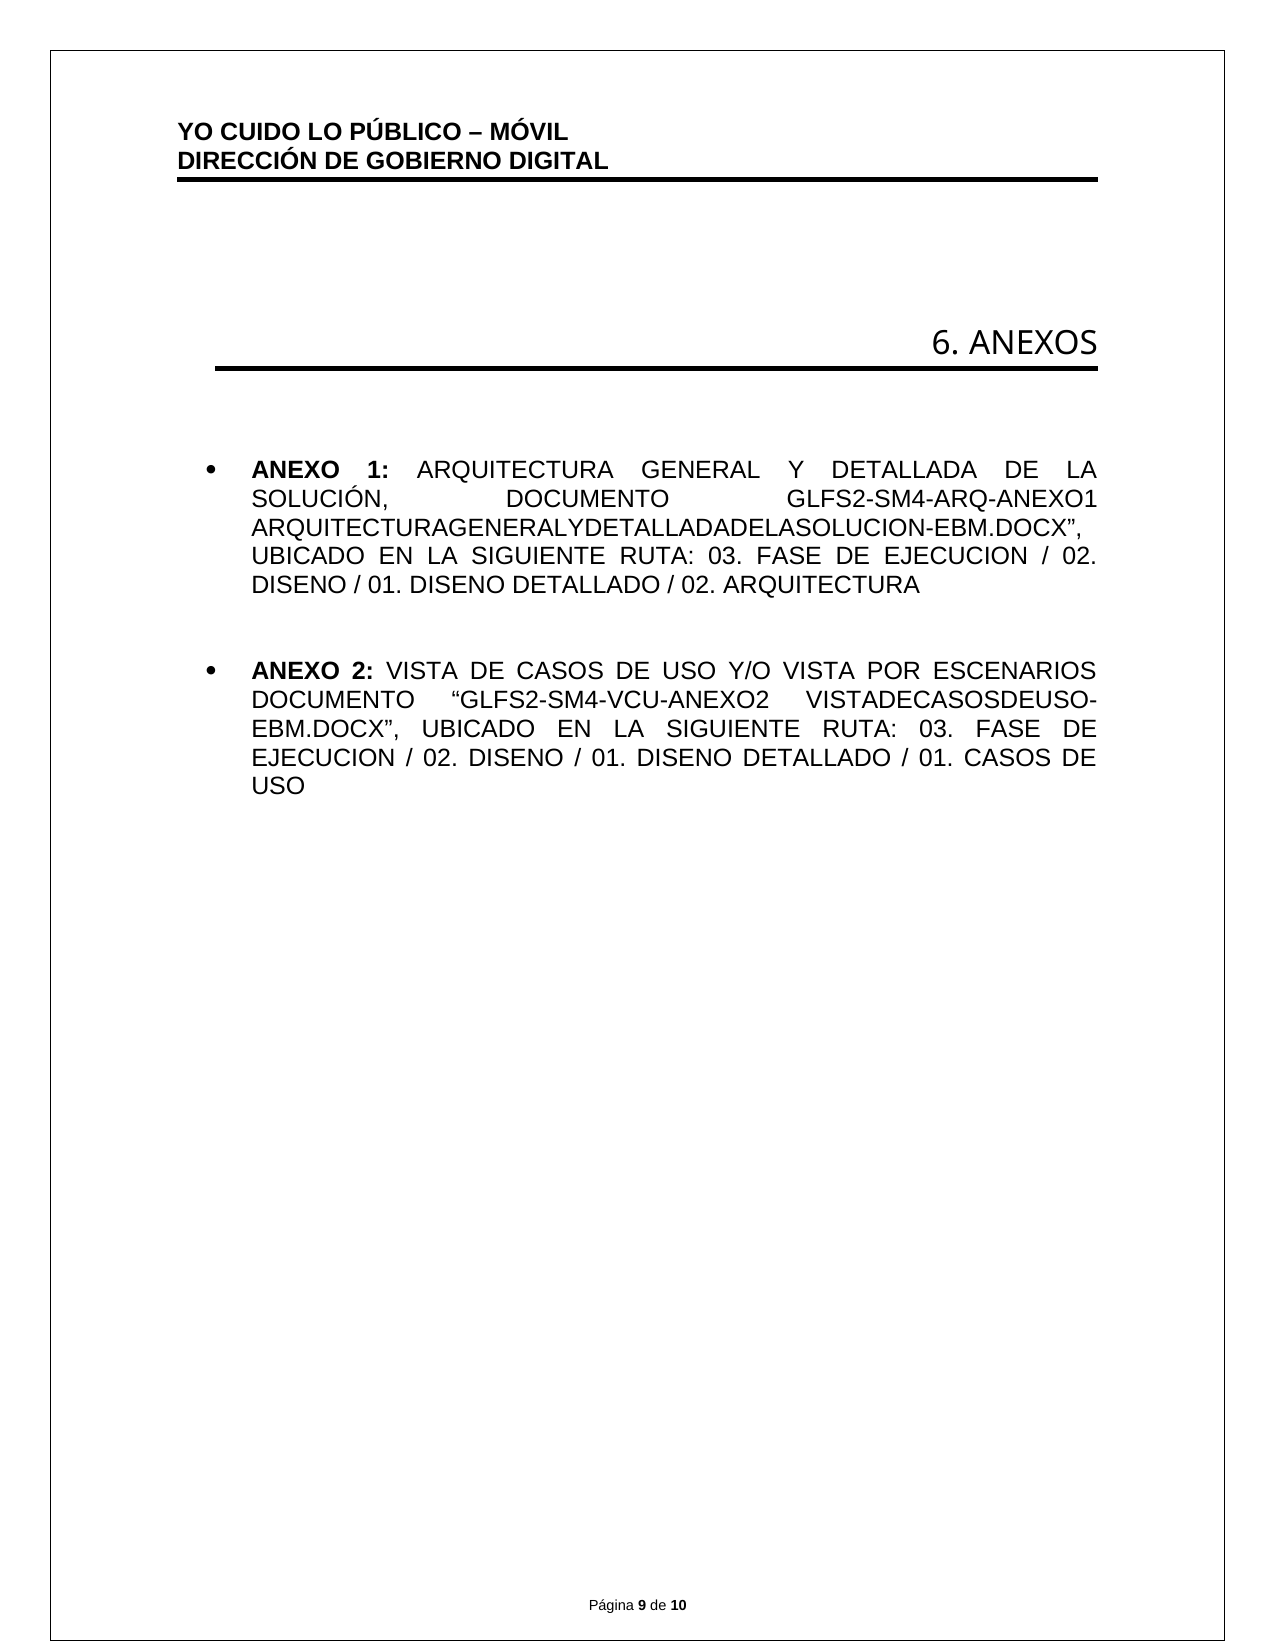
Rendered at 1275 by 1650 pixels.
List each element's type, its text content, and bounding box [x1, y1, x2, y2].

list ANEXO 2: Vista de casos de uso y/o vista por escenarios documento “GLFS2-SM4-VCU-ANEXO2 VistaDeCasosDeUso-EBM.docx”, ubicaDO en la siguiente ruta: 03. Fase de Ejecucion / 02. Diseno / 01. Diseno Detallado / 01. Casos de Uso [207, 656, 1098, 800]
text ANEXOS [214, 319, 1098, 371]
list ANEXO 1: Arquitectura general y detallada de la solución, DOCUMENTO GLFS2-SM4-ARQ-ANEXO1 ArquitecturaGeneralYDetalladaDeLaSolucion-EBM.docx”, ubicado en la siguiente ruta: 03. Fase de Ejecucion / 02. Diseno / 01. Diseno Detallado / 02. Arquitectura [207, 455, 1098, 599]
